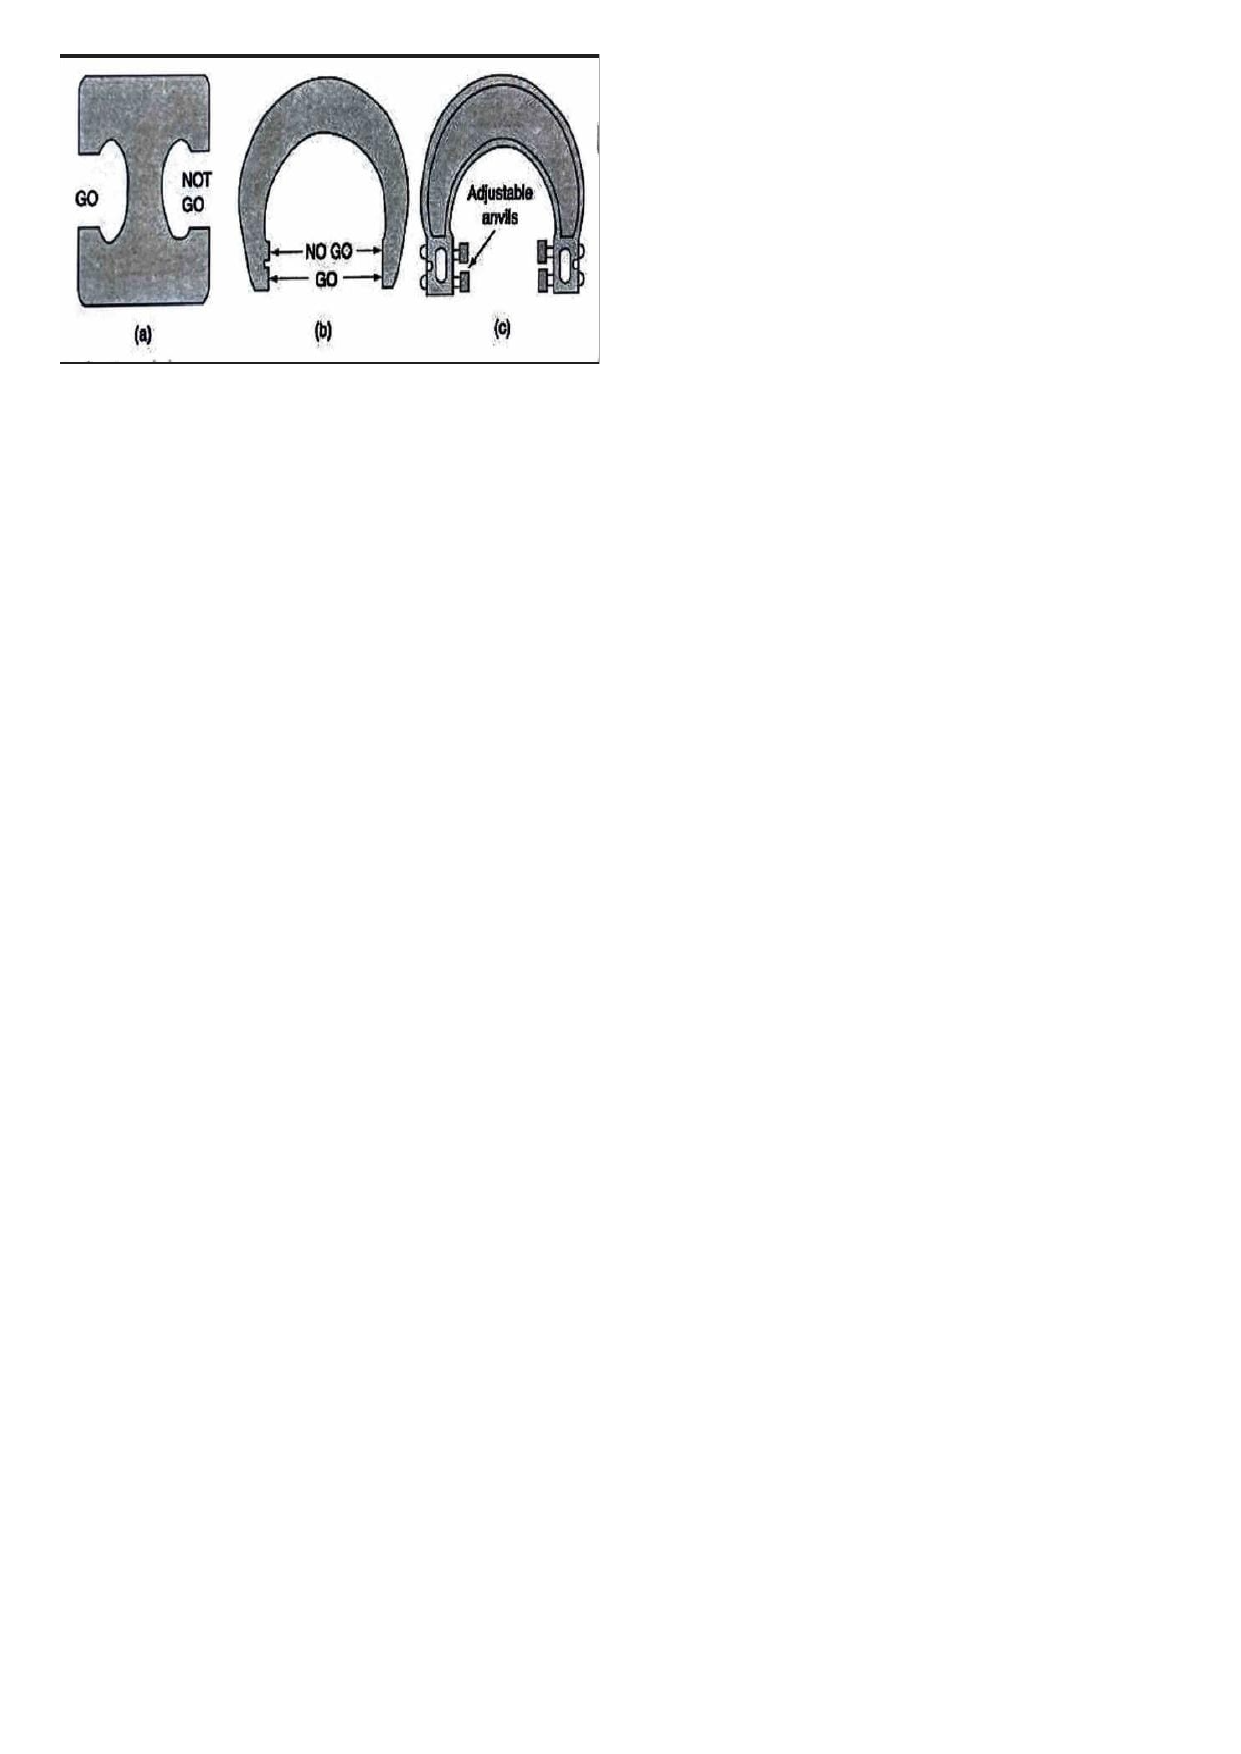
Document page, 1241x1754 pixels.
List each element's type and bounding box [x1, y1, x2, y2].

picture [60, 54, 600, 364]
